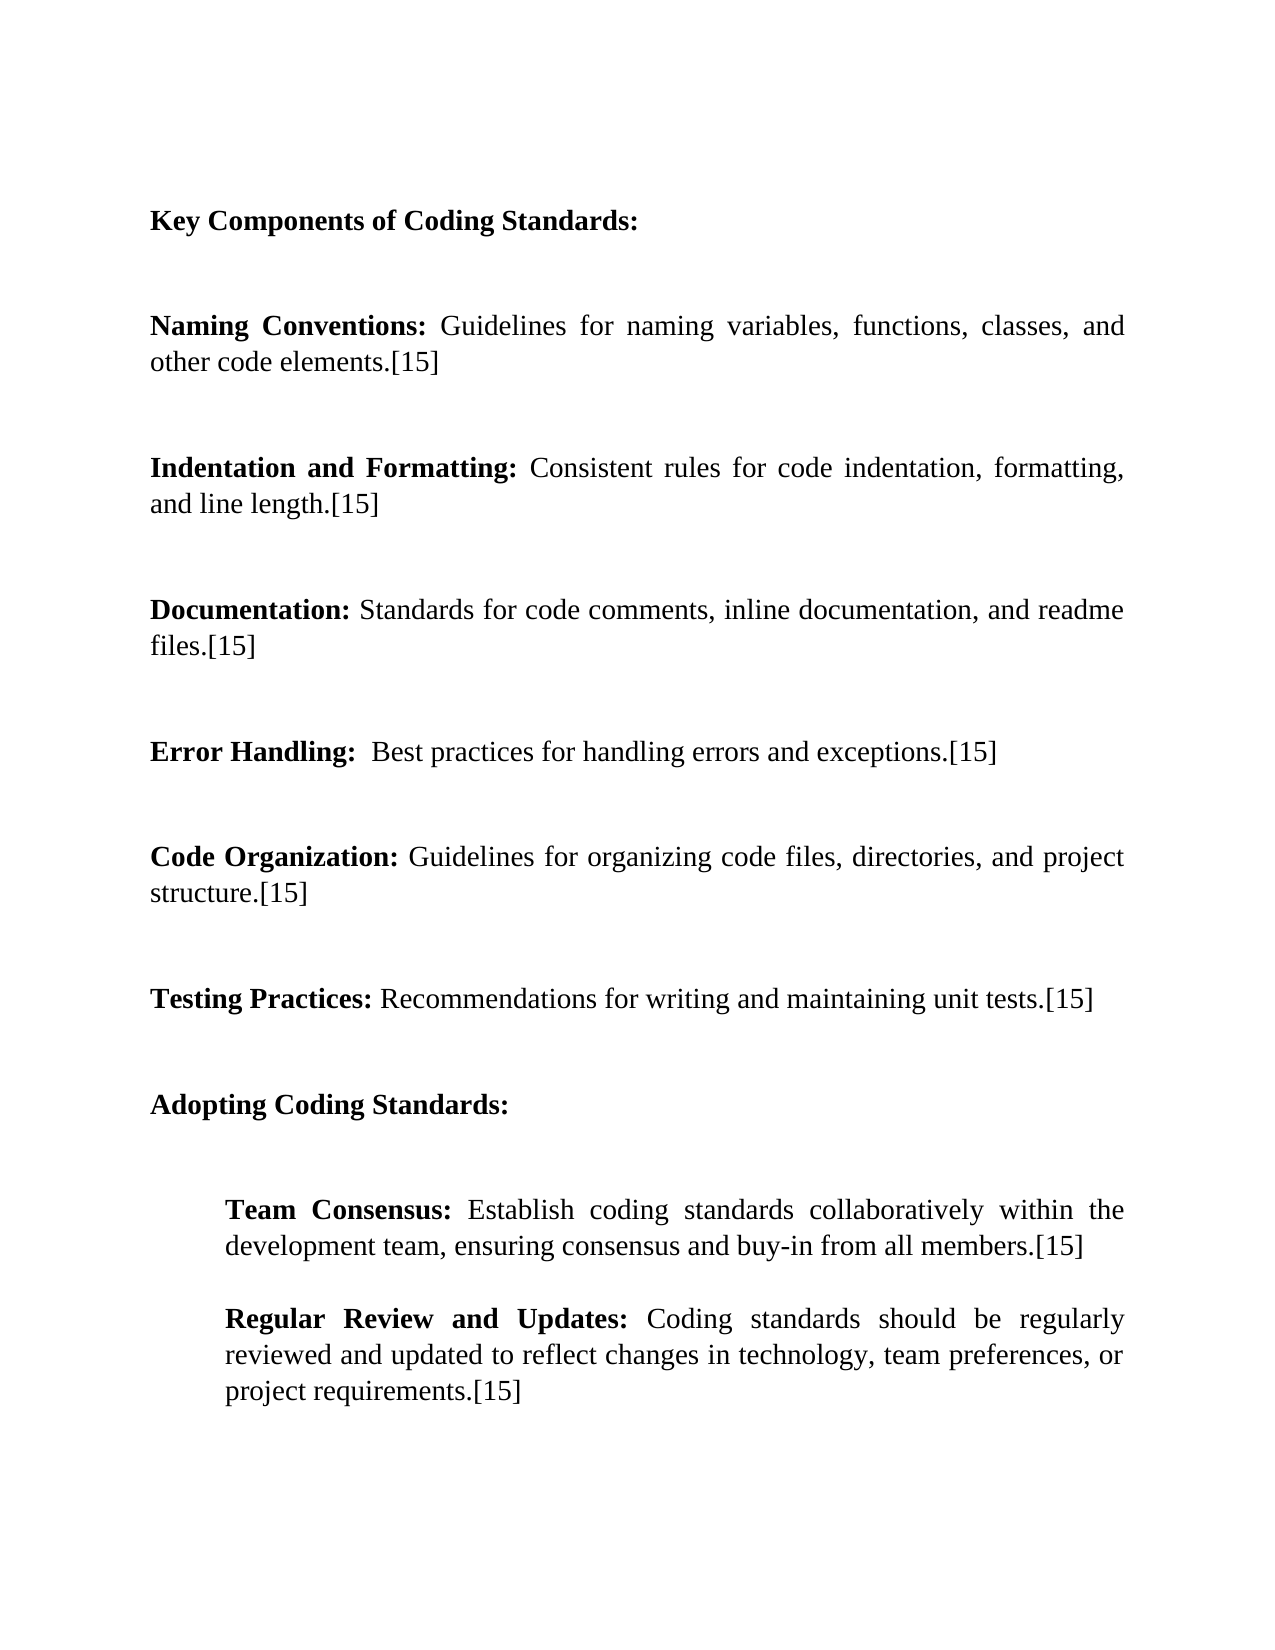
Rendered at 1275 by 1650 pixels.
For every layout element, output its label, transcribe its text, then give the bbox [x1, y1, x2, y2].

text Naming Conventions: Guidelines for naming variables, functions, classes, and other code elements.[15] [150, 308, 1125, 378]
text Error Handling: Best practices for handling errors and exceptions.[15] [150, 734, 1125, 767]
text Indentation and Formatting: Consistent rules for code indentation, formatting, and line length.[15] [150, 450, 1125, 520]
text Key Components of Coding Standards: [150, 203, 1125, 236]
text Code Organization: Guidelines for organizing code files, directories, and project structure.[15] [150, 839, 1125, 909]
text Documentation: Standards for code comments, inline documentation, and readme files.[15] [150, 592, 1125, 662]
list Regular Review and Updates: Coding standards should be regularly reviewed and updated to reflect changes in technology, team preferences, or project requirements.[15] [225, 1301, 1125, 1407]
text Testing Practices: Recommendations for writing and maintaining unit tests.[15] [150, 981, 1125, 1015]
text Adopting Coding Standards: [150, 1087, 1125, 1120]
list Team Consensus: Establish coding standards collaboratively within the development team, ensuring consensus and buy-in from all members.[15] [225, 1192, 1125, 1262]
